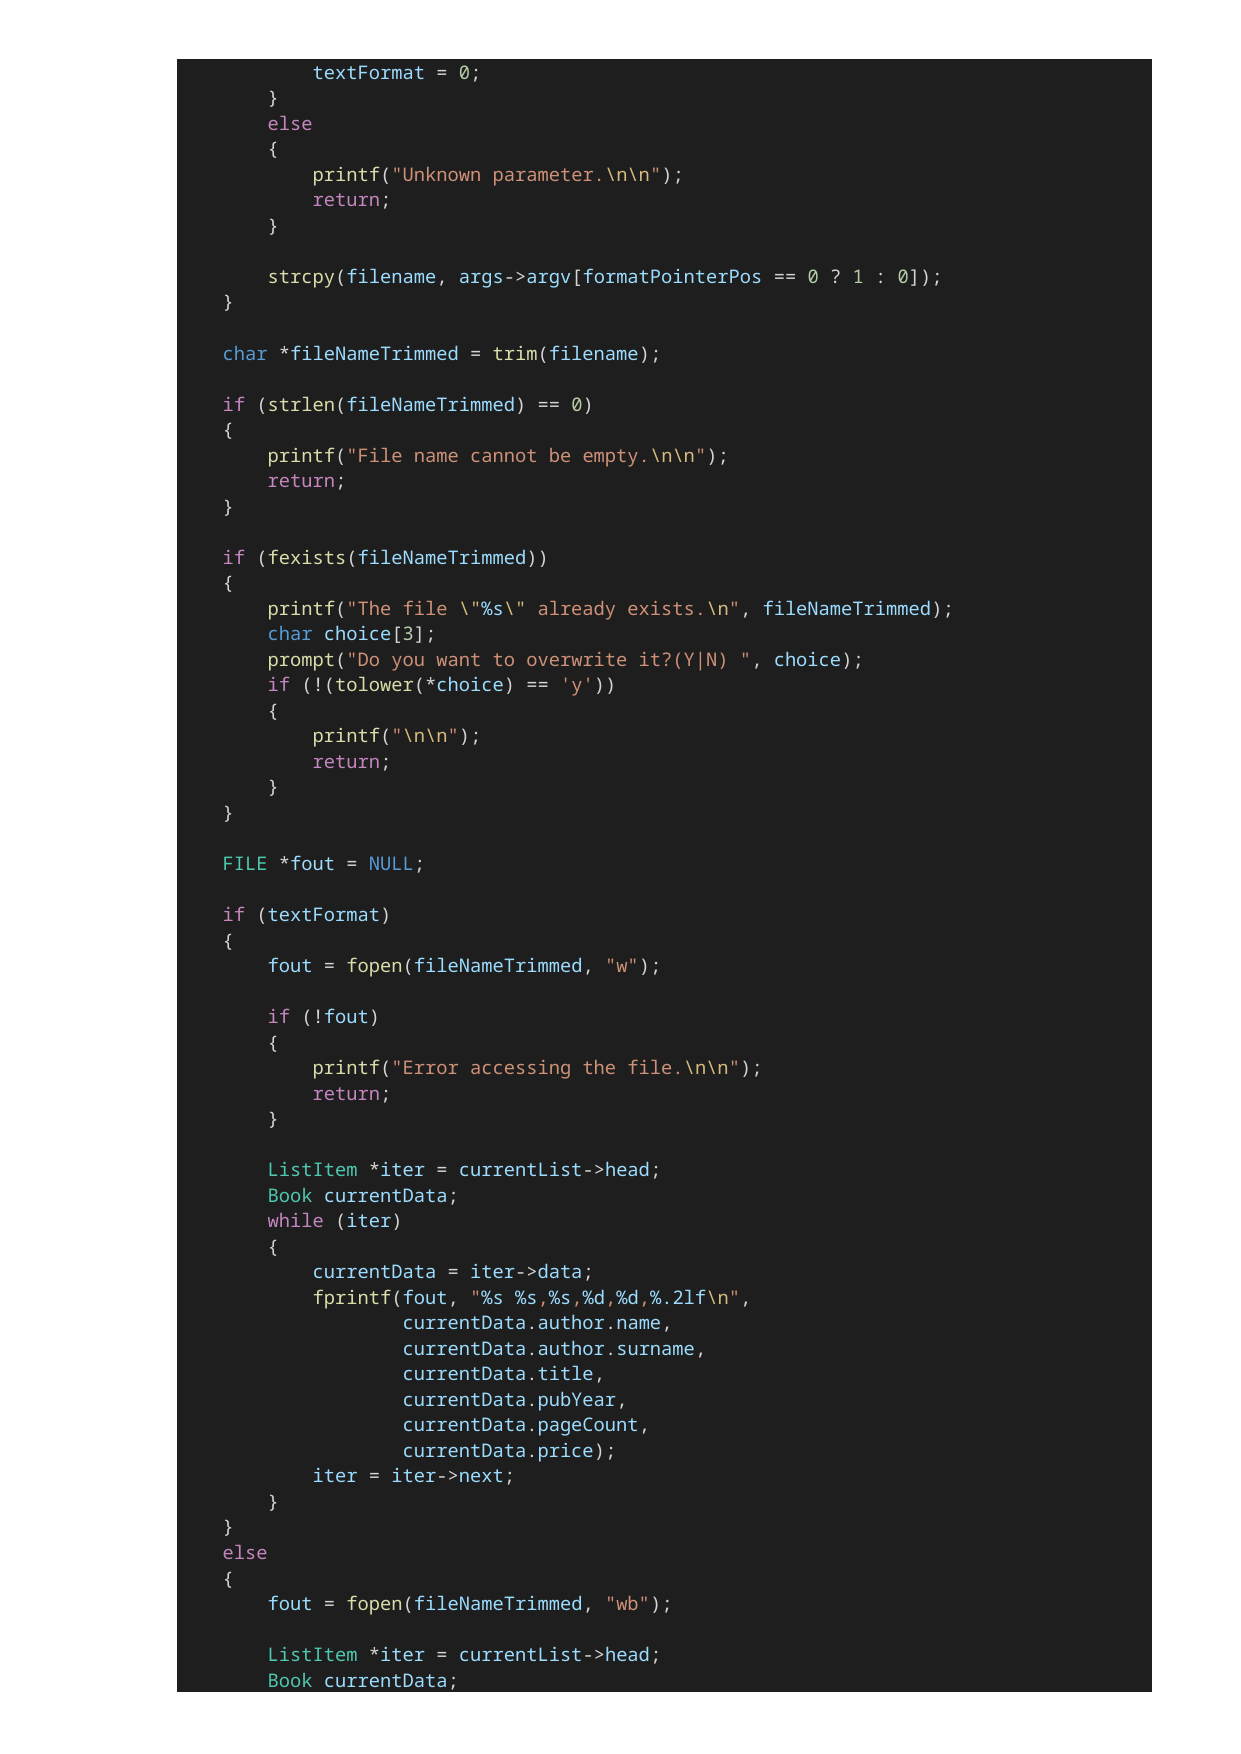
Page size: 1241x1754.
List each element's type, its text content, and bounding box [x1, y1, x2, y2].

text } [177, 85, 1152, 110]
text { [177, 1233, 1152, 1259]
text ListItem *iter = currentList->head; [177, 1157, 1152, 1182]
text fout = fopen(fileNameTrimmed, "wb"); [177, 1590, 1152, 1616]
text FILE *fout = NULL; [177, 850, 1152, 876]
text { [177, 1565, 1152, 1590]
text return; [177, 1080, 1152, 1106]
text Book currentData; [177, 1667, 1152, 1692]
text { [177, 927, 1152, 952]
text printf("Error accessing the file.\n\n"); [177, 1054, 1152, 1080]
text currentData.price); [177, 1437, 1152, 1463]
text fprintf(fout, "%s %s,%s,%d,%d,%.2lf\n", [177, 1284, 1152, 1310]
text return; [177, 187, 1152, 212]
text while (iter) [177, 1208, 1152, 1233]
text ListItem *iter = currentList->head; [177, 1641, 1152, 1667]
text if (strlen(fileNameTrimmed) == 0) [177, 391, 1152, 416]
text { [177, 416, 1152, 442]
text currentData.pageCount, [177, 1412, 1152, 1437]
text if (!fout) [177, 1003, 1152, 1029]
text currentData.title, [177, 1361, 1152, 1386]
text } [177, 1488, 1152, 1514]
text currentData.author.name, [177, 1310, 1152, 1335]
text else [177, 110, 1152, 136]
text } [177, 774, 1152, 799]
text } [177, 799, 1152, 825]
text char *fileNameTrimmed = trim(filename); [177, 340, 1152, 365]
text printf("File name cannot be empty.\n\n"); [177, 442, 1152, 467]
text else [177, 1539, 1152, 1565]
text Book currentData; [177, 1182, 1152, 1208]
text } [177, 212, 1152, 238]
text iter = iter->next; [177, 1463, 1152, 1488]
text } [177, 289, 1152, 314]
text fout = fopen(fileNameTrimmed, "w"); [177, 952, 1152, 978]
text strcpy(filename, args->argv[formatPointerPos == 0 ? 1 : 0]); [177, 263, 1152, 289]
text prompt("Do you want to overwrite it?(Y|N) ", choice); [177, 646, 1152, 672]
text if (!(tolower(*choice) == 'y')) [177, 672, 1152, 697]
text char choice[3]; [177, 621, 1152, 646]
text printf("\n\n"); [177, 723, 1152, 748]
text currentData.pubYear, [177, 1386, 1152, 1412]
text } [177, 493, 1152, 518]
text if (fexists(fileNameTrimmed)) [177, 544, 1152, 569]
text if (textFormat) [177, 901, 1152, 927]
text printf("Unknown parameter.\n\n"); [177, 161, 1152, 187]
text textFormat = 0; [177, 59, 1152, 85]
text { [177, 136, 1152, 161]
text return; [177, 467, 1152, 493]
text { [177, 1029, 1152, 1054]
text { [177, 697, 1152, 723]
text { [177, 569, 1152, 595]
text currentData.author.surname, [177, 1335, 1152, 1361]
text printf("The file \"%s\" already exists.\n", fileNameTrimmed); [177, 595, 1152, 621]
text } [177, 1514, 1152, 1539]
text return; [177, 748, 1152, 774]
text currentData = iter->data; [177, 1259, 1152, 1284]
text } [177, 1106, 1152, 1131]
